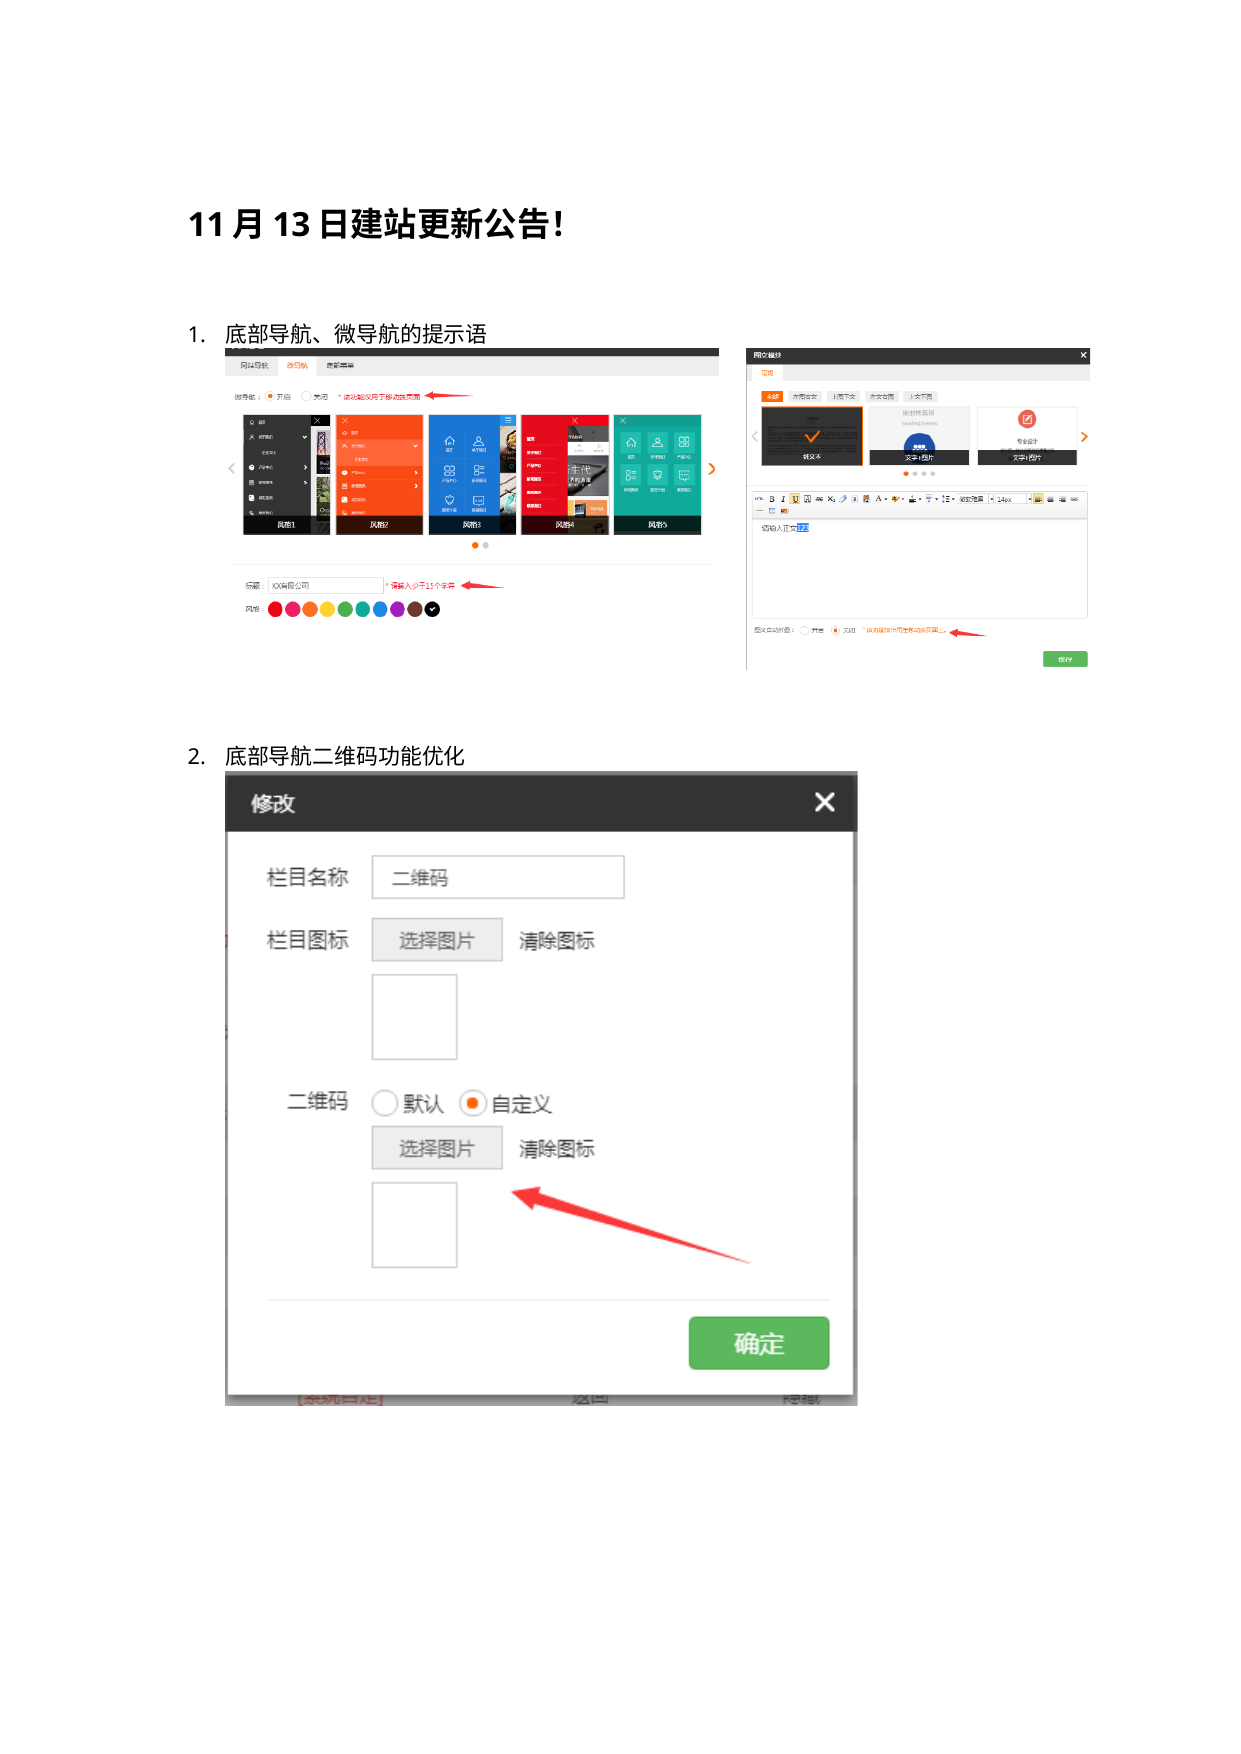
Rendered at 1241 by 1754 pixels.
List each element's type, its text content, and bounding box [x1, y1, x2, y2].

list 底部导航、微导航的提示语 [187, 316, 1053, 349]
picture [225, 348, 1091, 725]
picture [225, 771, 858, 1406]
subtitle 11月13日建站更新公告！ [187, 189, 1053, 254]
list 底部导航二维码功能优化 [187, 739, 1053, 771]
